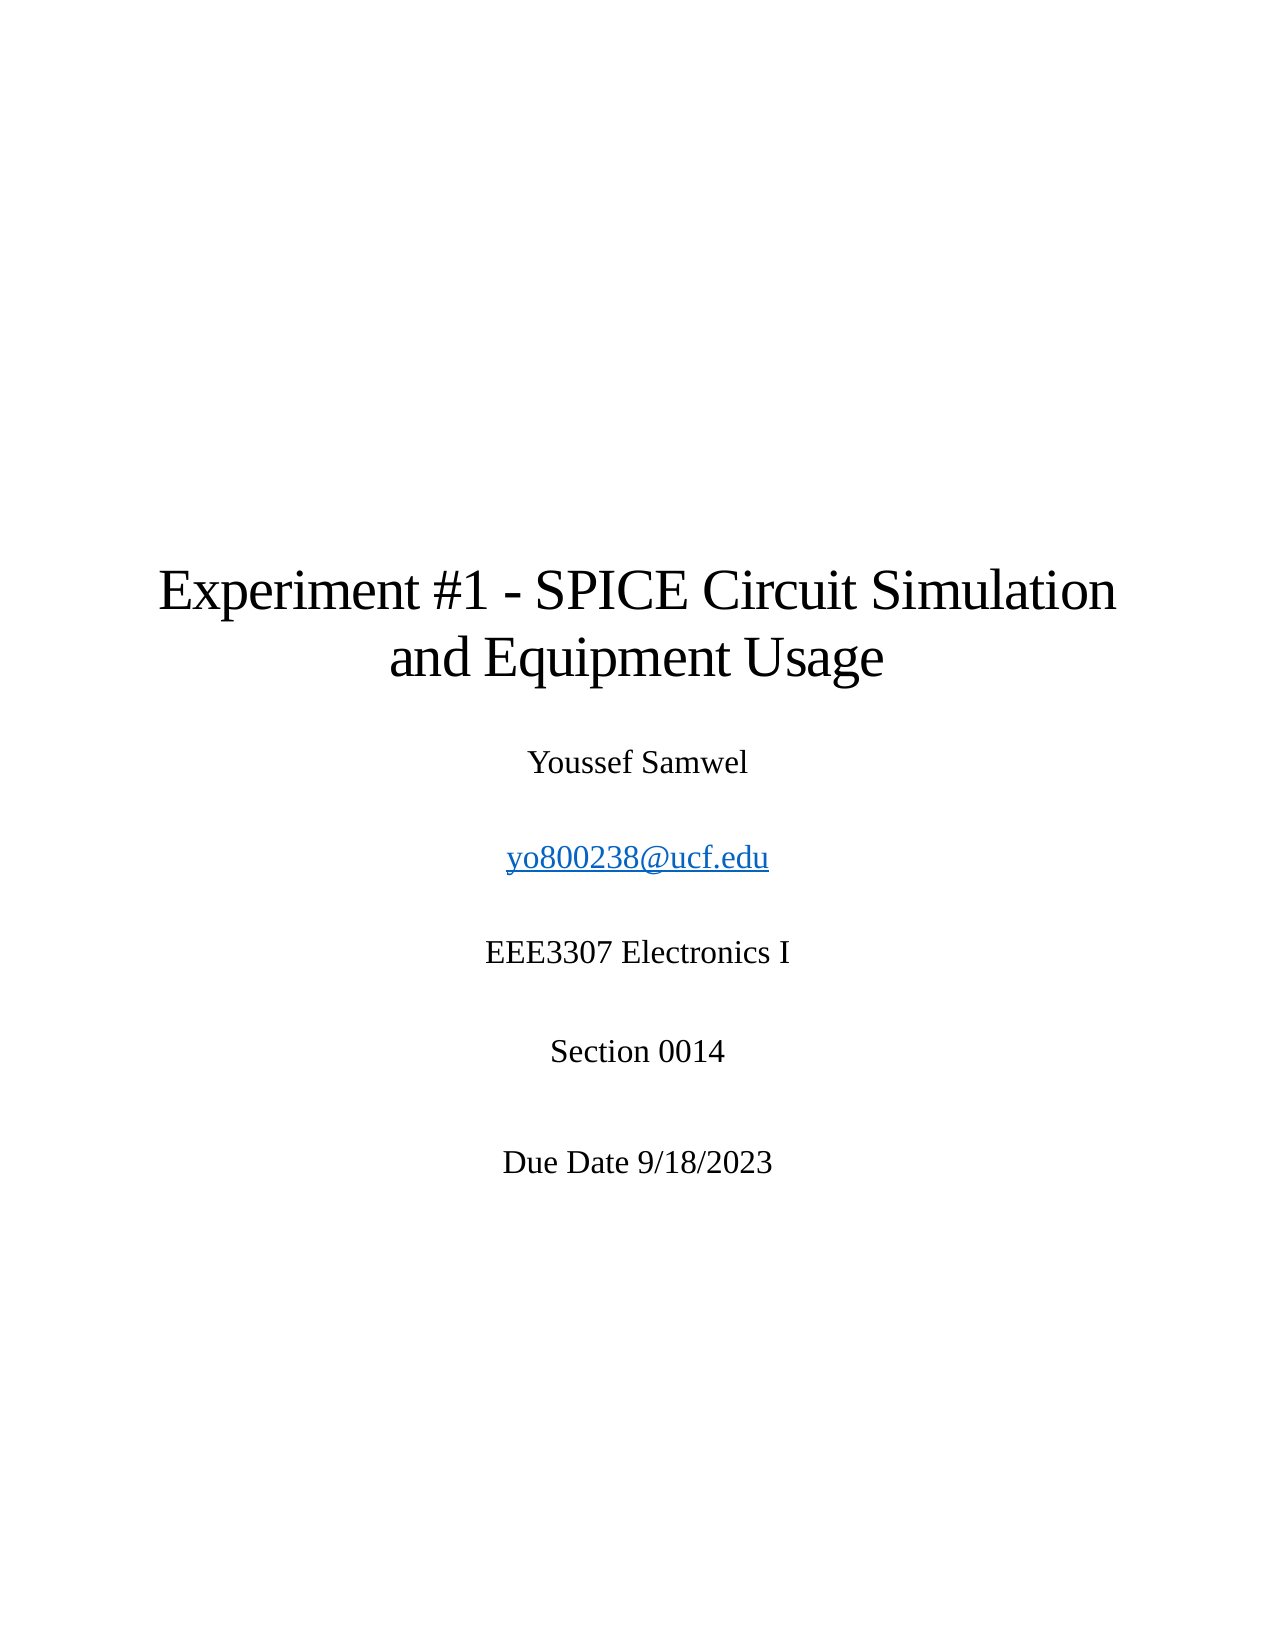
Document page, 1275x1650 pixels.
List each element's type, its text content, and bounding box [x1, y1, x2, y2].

subtitle Youssef Samwel [150, 742, 1125, 781]
text Section 0014 [150, 1031, 1125, 1070]
subtitle yo800238@ucf.edu [150, 837, 1125, 876]
subtitle EEE3307 Electronics I [150, 932, 1125, 970]
title Experiment #1 - SPICE Circuit Simulation and Equipment Usage [150, 555, 1125, 689]
subtitle Due Date 9/18/2023 [150, 1143, 1125, 1181]
